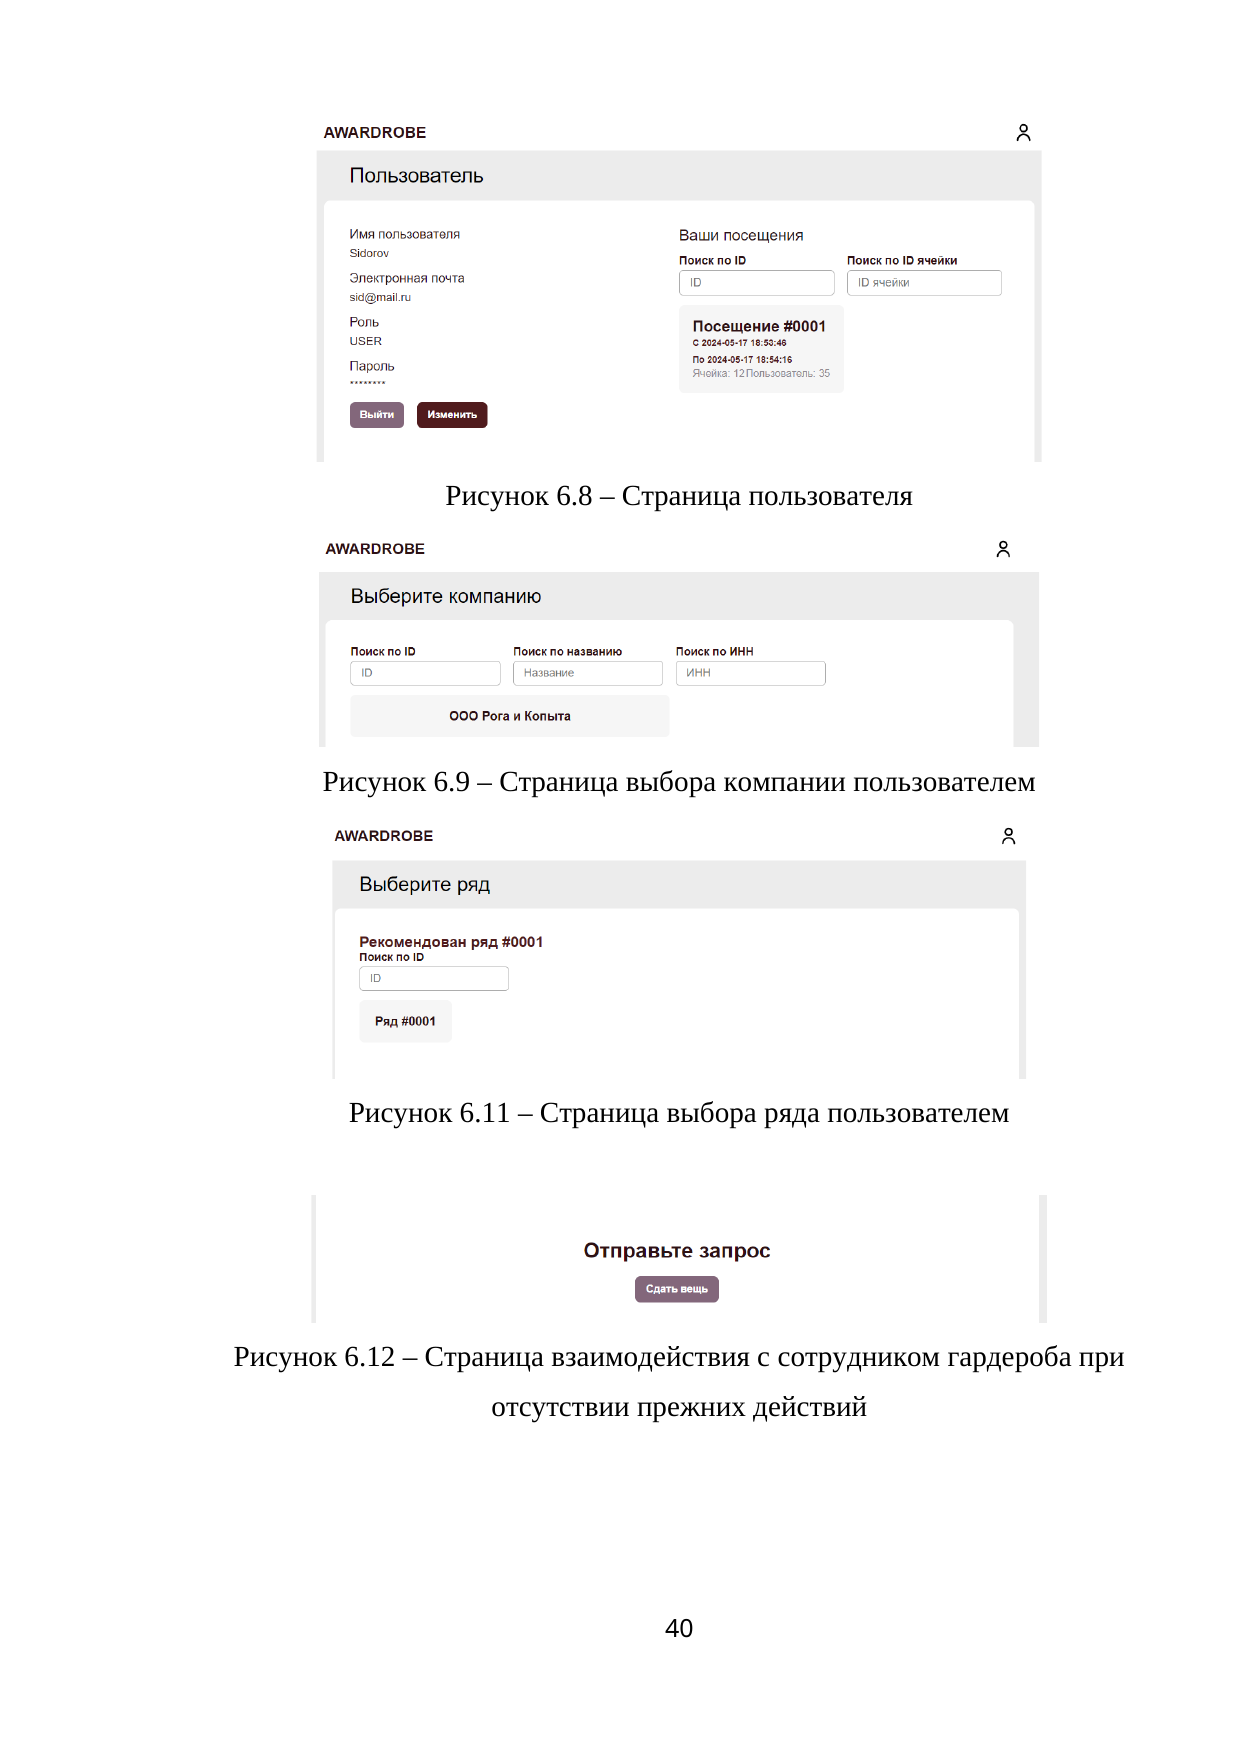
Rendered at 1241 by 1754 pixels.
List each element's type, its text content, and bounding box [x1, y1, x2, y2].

picture [316, 118, 1042, 462]
text Рисунок 6.12 – Страница взаимодействия с сотрудником гардероба при отсутствии прежних действий [177, 1339, 1181, 1423]
picture [319, 528, 1040, 747]
text Рисунок 6.8 – Страница пользователя [177, 478, 1181, 512]
text Рисунок 6.11 – Страница выбора ряда пользователем [177, 1095, 1181, 1128]
text Рисунок 6.9 – Страница выбора компании пользователем [177, 764, 1181, 797]
picture [332, 814, 1027, 1079]
picture [311, 1195, 1047, 1323]
